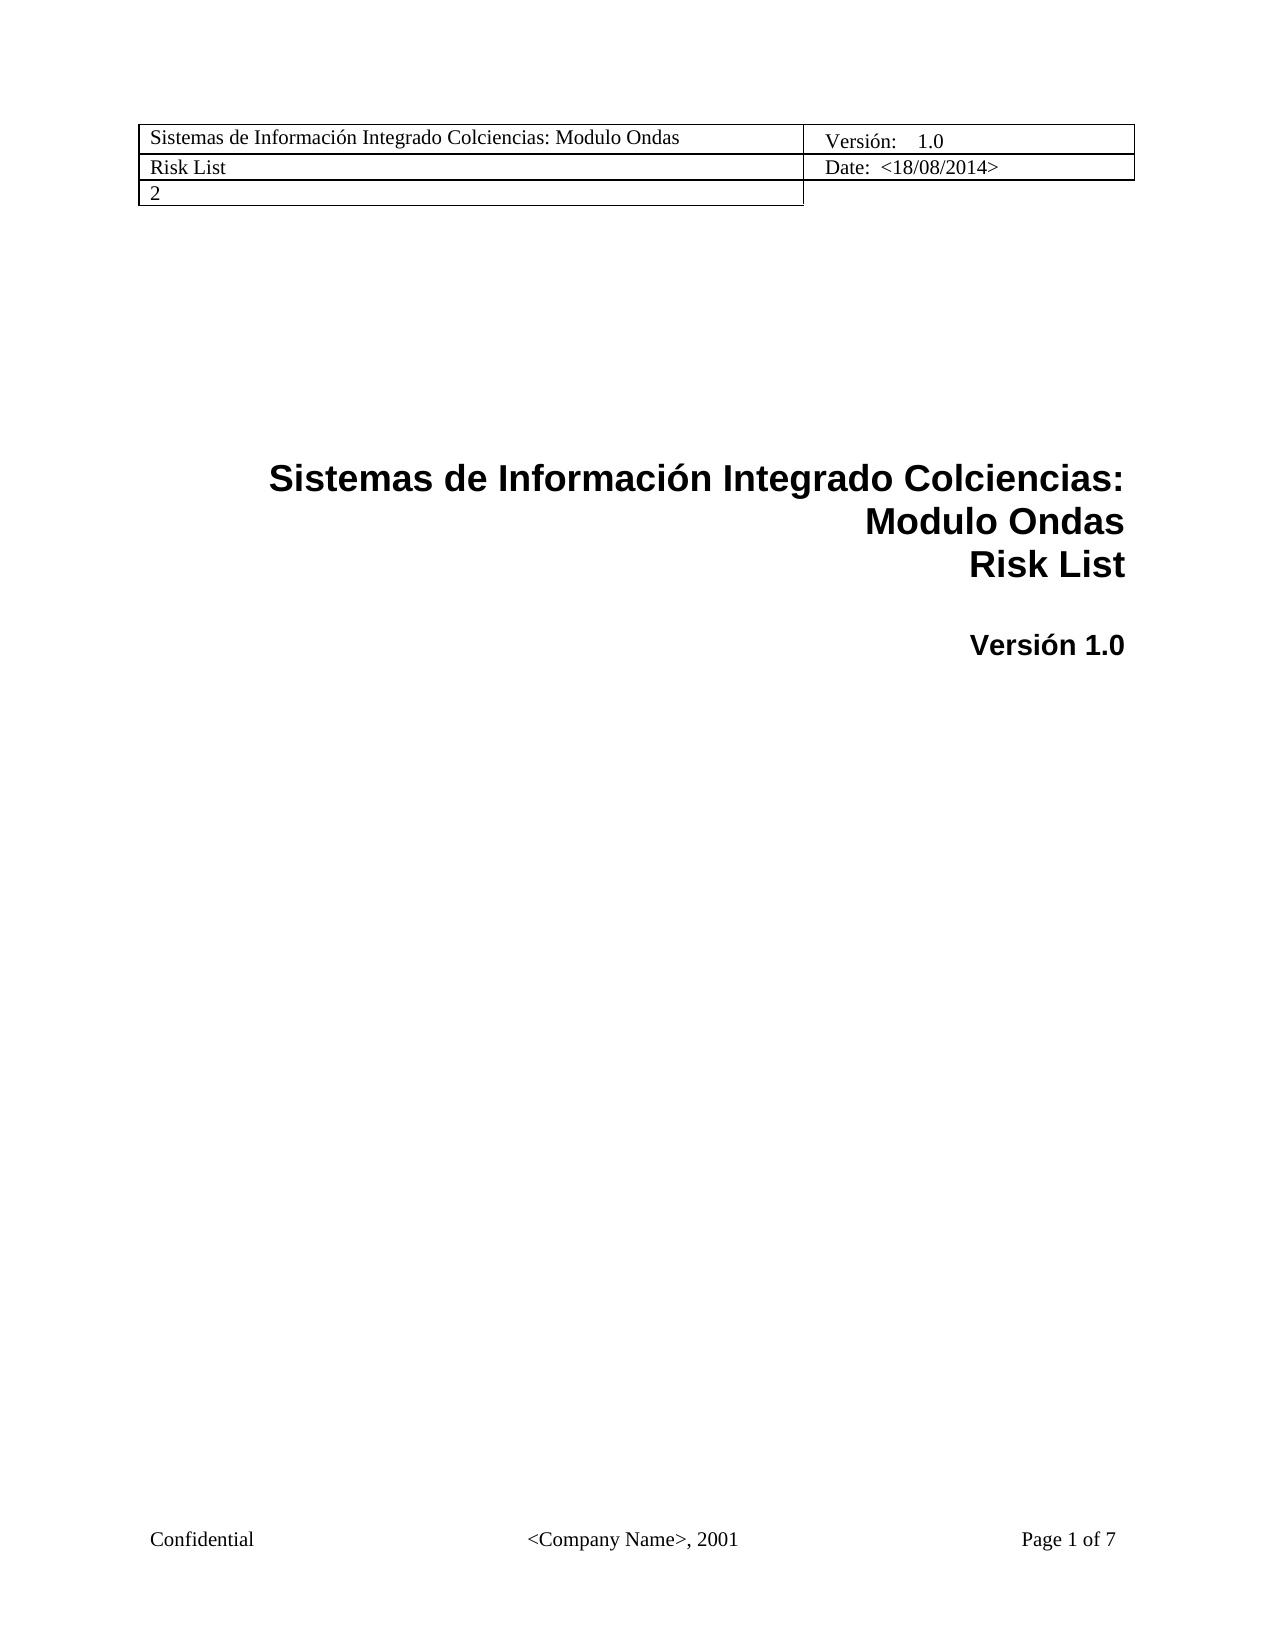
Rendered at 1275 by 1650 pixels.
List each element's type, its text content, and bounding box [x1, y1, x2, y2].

title Sistemas de Información Integrado Colciencias: Modulo Ondas [150, 456, 1125, 542]
title Risk List [150, 542, 1125, 585]
title Versión 1.0 [150, 628, 1125, 662]
